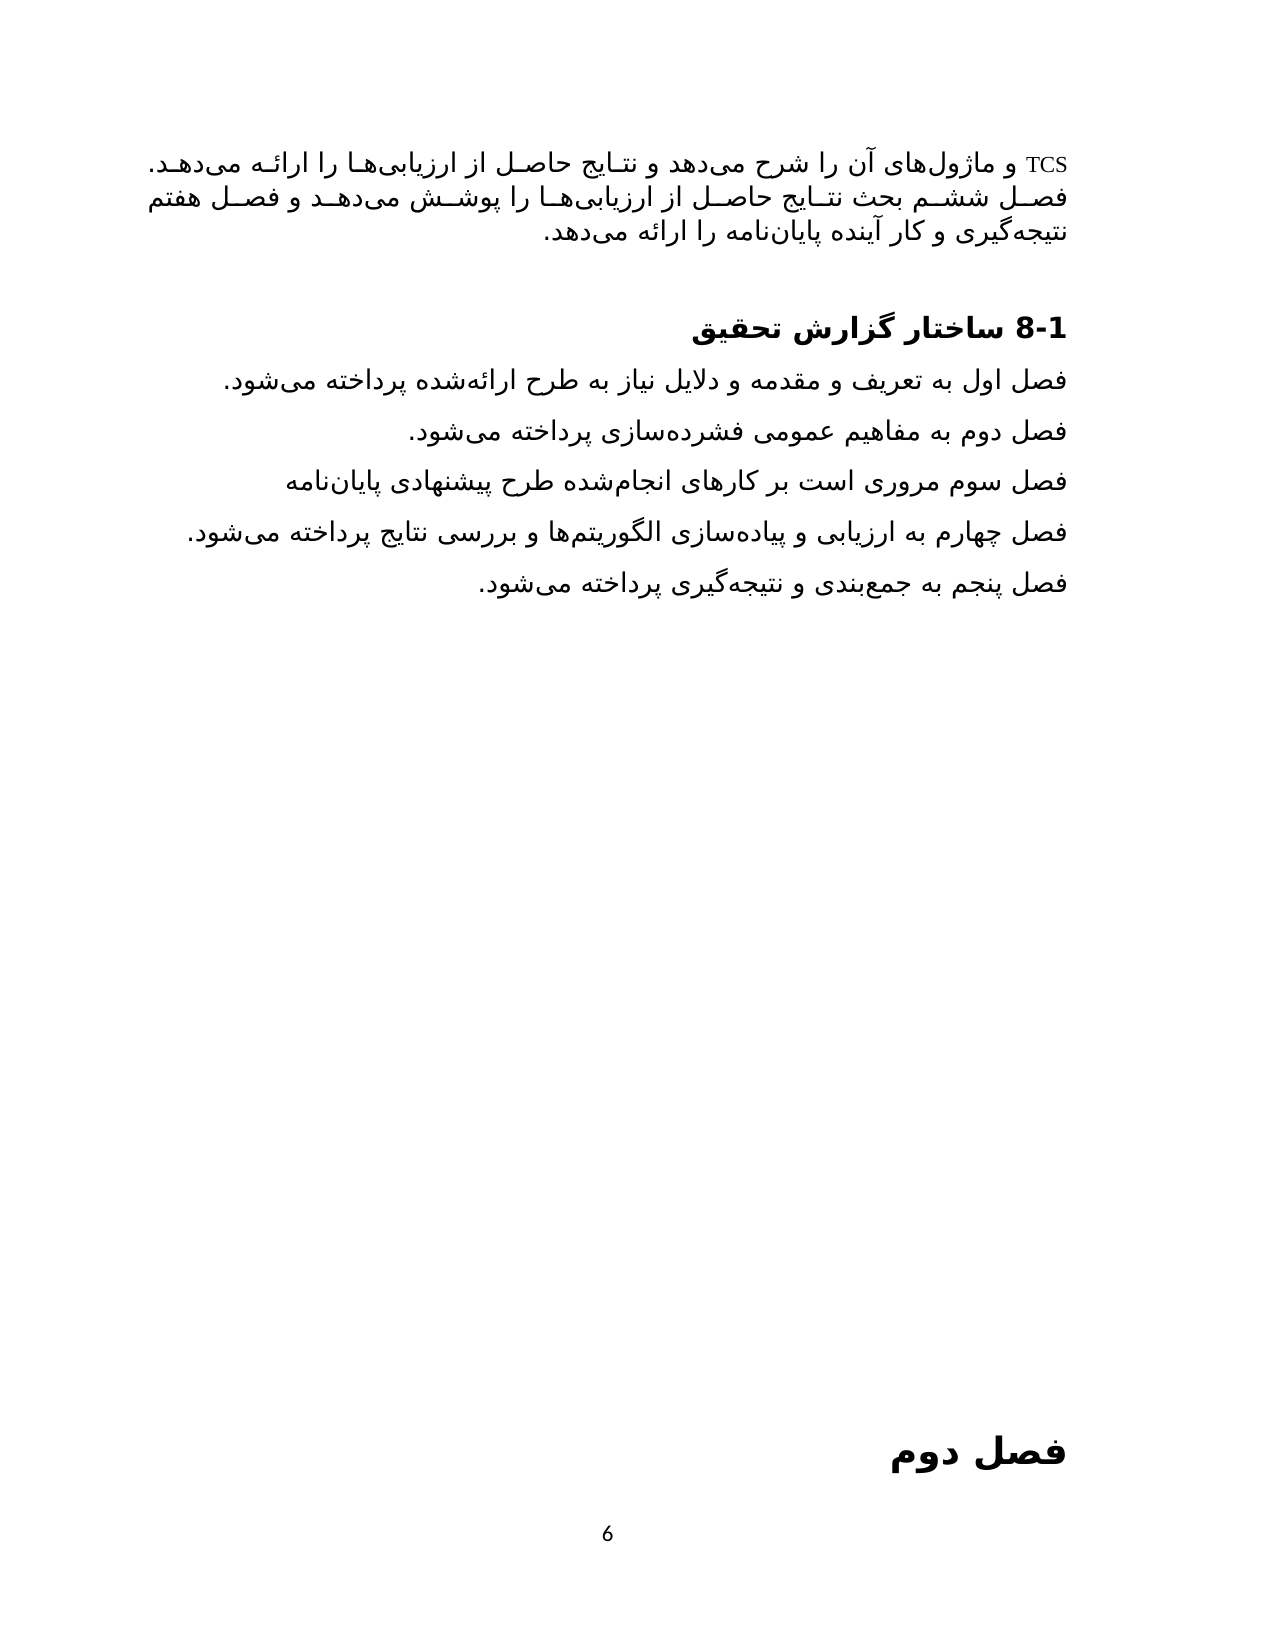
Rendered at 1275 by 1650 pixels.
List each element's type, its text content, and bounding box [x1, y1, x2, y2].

text فصل پنجم به جمع‌بندی و نتیجه‌گیری پرداخته می‌شود. [147, 567, 1068, 599]
text 8-1 ساختار گزارش تحقیق [147, 311, 1068, 345]
text فصل دوم به مفاهیم عمومی فشرده‌سازی پرداخته می‌شود. [147, 415, 1068, 447]
text فصل اول به تعریف و مقدمه و دلایل نیاز به طرح ارائه‌شده پرداخته می‌شود. [147, 364, 1068, 396]
text فصل دوم [147, 1430, 1068, 1473]
text فصل چهارم به ارزیابی و پیاده‌سازی الگوریتم‌ها و بررسی نتایج پرداخته می‌شود. [147, 516, 1068, 548]
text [147, 147, 1068, 247]
text فصل سوم مروری است بر کارهای انجام‌شده طرح پیشنهادی پایان‌نامه [147, 466, 1068, 497]
